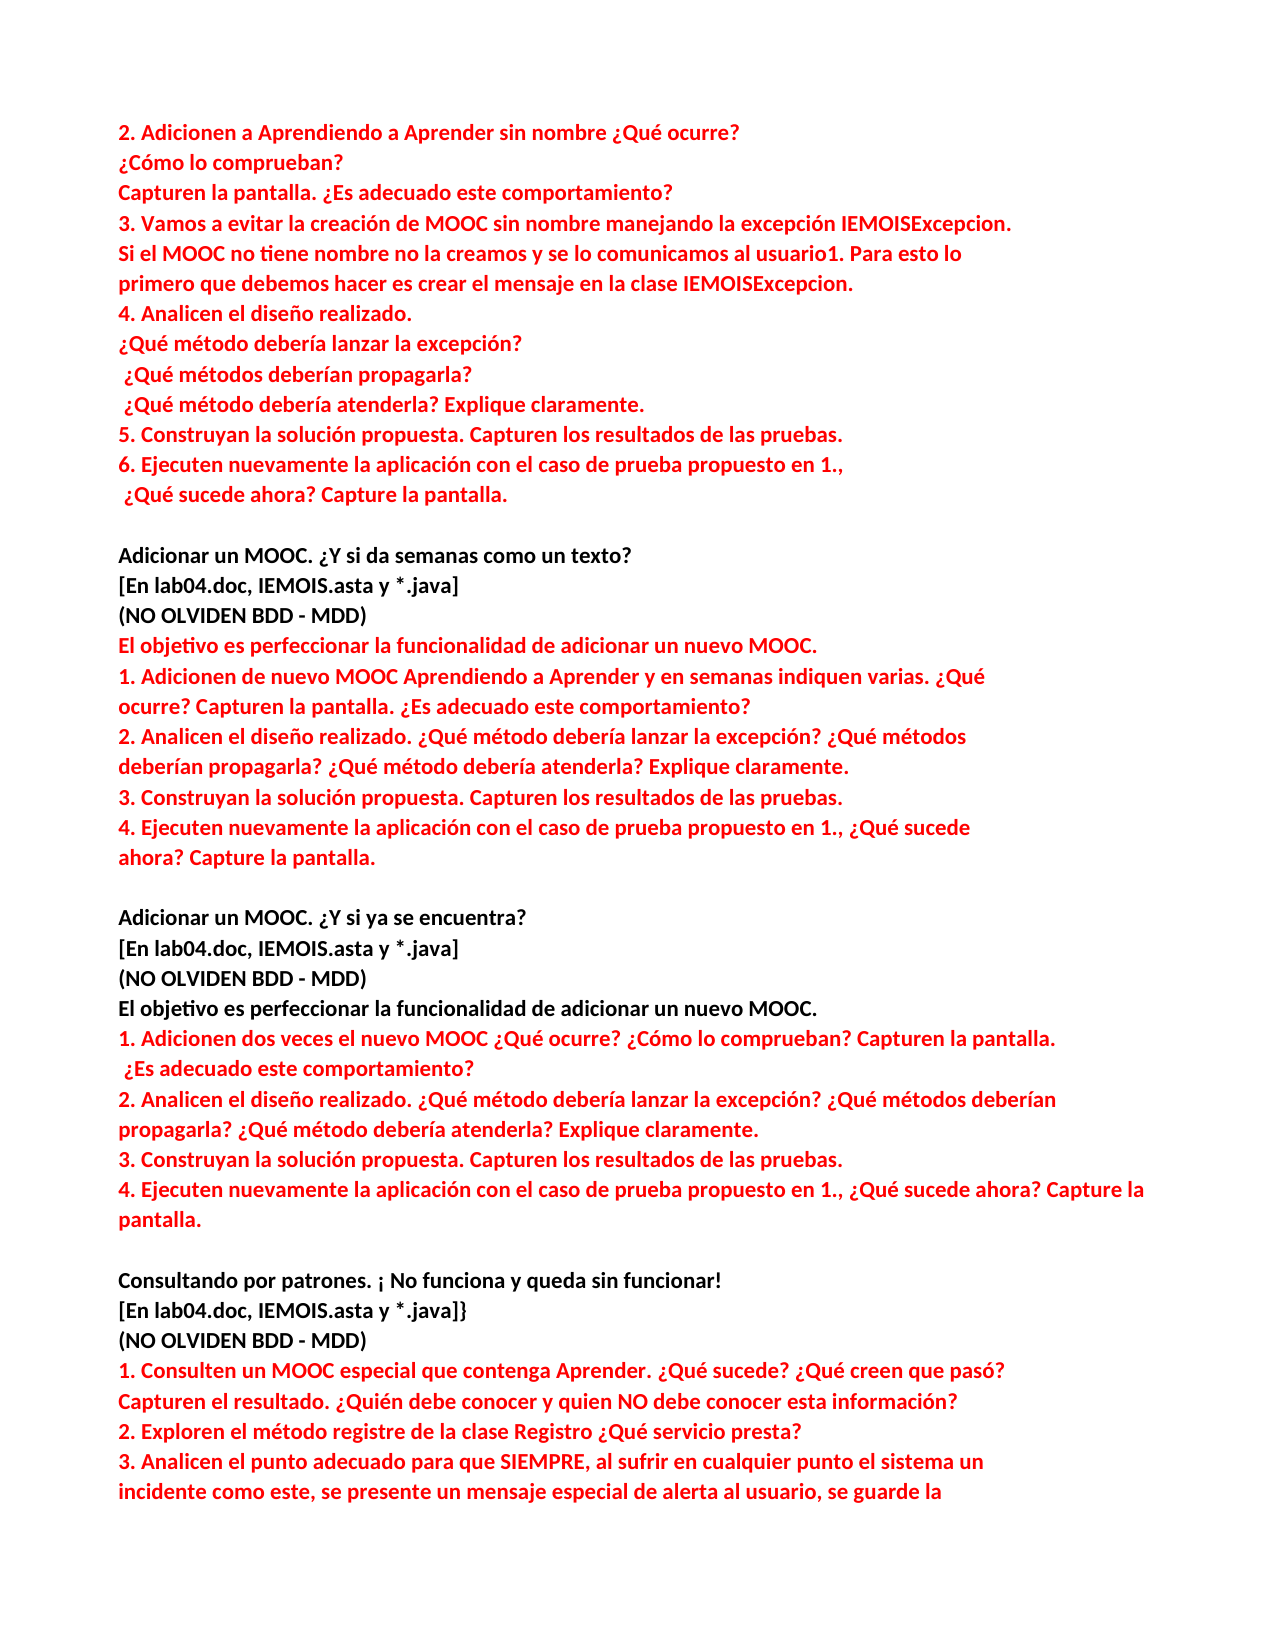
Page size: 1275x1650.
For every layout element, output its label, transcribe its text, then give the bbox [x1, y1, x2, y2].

text ocurre? Capturen la pantalla. ¿Es adecuado este comportamiento? [118, 692, 1157, 720]
text [En lab04.doc, IEMOIS.asta y *.java] [118, 934, 1157, 962]
text incidente como este, se presente un mensaje especial de alerta al usuario, se guarde la [118, 1477, 1157, 1506]
text ¿Qué sucede ahora? Capture la pantalla. [118, 481, 1157, 509]
text 4. Analicen el diseño realizado. [118, 299, 1157, 327]
text 3. Analicen el punto adecuado para que SIEMPRE, al sufrir en cualquier punto el sistema un [118, 1447, 1157, 1475]
text 3. Vamos a evitar la creación de MOOC sin nombre manejando la excepción IEMOISExcepcion. [118, 209, 1157, 237]
text 4. Ejecuten nuevamente la aplicación con el caso de prueba propuesto en 1., ¿Qué sucede [118, 813, 1157, 841]
text 5. Construyan la solución propuesta. Capturen los resultados de las pruebas. [118, 420, 1157, 448]
text ¿Cómo lo comprueban? [118, 148, 1157, 176]
text 3. Construyan la solución propuesta. Capturen los resultados de las pruebas. [118, 783, 1157, 811]
text 3. Construyan la solución propuesta. Capturen los resultados de las pruebas. [118, 1145, 1157, 1173]
text ¿Es adecuado este comportamiento? [118, 1054, 1157, 1083]
text (NO OLVIDEN BDD - MDD) [118, 964, 1157, 992]
text 4. Ejecuten nuevamente la aplicación con el caso de prueba propuesto en 1., ¿Qué sucede ahora? Capture la pantalla. [118, 1175, 1157, 1234]
text [En lab04.doc, IEMOIS.asta y *.java]} [118, 1296, 1157, 1324]
text 2. Analicen el diseño realizado. ¿Qué método debería lanzar la excepción? ¿Qué métodos deberían propagarla? ¿Qué método debería atenderla? Explique claramente. [118, 1085, 1157, 1143]
text 2. Adicionen a Aprendiendo a Aprender sin nombre ¿Qué ocurre? [118, 118, 1157, 146]
text (NO OLVIDEN BDD - MDD) [118, 601, 1157, 629]
text El objetivo es perfeccionar la funcionalidad de adicionar un nuevo MOOC. [118, 632, 1157, 660]
text deberían propagarla? ¿Qué método debería atenderla? Explique claramente. [118, 752, 1157, 781]
text Adicionar un MOOC. ¿Y si ya se encuentra? [118, 903, 1157, 932]
text primero que debemos hacer es crear el mensaje en la clase IEMOISExcepcion. [118, 269, 1157, 297]
text ¿Qué método debería lanzar la excepción? [118, 329, 1157, 358]
text ¿Qué método debería atenderla? Explique claramente. [118, 390, 1157, 418]
text Si el MOOC no tiene nombre no la creamos y se lo comunicamos al usuario1. Para esto lo [118, 239, 1157, 267]
text 1. Consulten un MOOC especial que contenga Aprender. ¿Qué sucede? ¿Qué creen que pasó? [118, 1357, 1157, 1385]
text 6. Ejecuten nuevamente la aplicación con el caso de prueba propuesto en 1., [118, 450, 1157, 478]
text 2. Exploren el método registre de la clase Registro ¿Qué servicio presta? [118, 1417, 1157, 1445]
text (NO OLVIDEN BDD - MDD) [118, 1326, 1157, 1354]
text [En lab04.doc, IEMOIS.asta y *.java] [118, 571, 1157, 599]
text El objetivo es perfeccionar la funcionalidad de adicionar un nuevo MOOC. [118, 994, 1157, 1022]
text Capturen el resultado. ¿Quién debe conocer y quien NO debe conocer esta información? [118, 1387, 1157, 1415]
text ahora? Capture la pantalla. [118, 843, 1157, 871]
text 1. Adicionen de nuevo MOOC Aprendiendo a Aprender y en semanas indiquen varias. ¿Qué [118, 662, 1157, 690]
text 1. Adicionen dos veces el nuevo MOOC ¿Qué ocurre? ¿Cómo lo comprueban? Capturen la pantalla. [118, 1024, 1157, 1052]
text 2. Analicen el diseño realizado. ¿Qué método debería lanzar la excepción? ¿Qué métodos [118, 722, 1157, 750]
text Adicionar un MOOC. ¿Y si da semanas como un texto? [118, 541, 1157, 569]
text Consultando por patrones. ¡ No funciona y queda sin funcionar! [118, 1266, 1157, 1294]
text Capturen la pantalla. ¿Es adecuado este comportamiento? [118, 178, 1157, 207]
text ¿Qué métodos deberían propagarla? [118, 360, 1157, 388]
